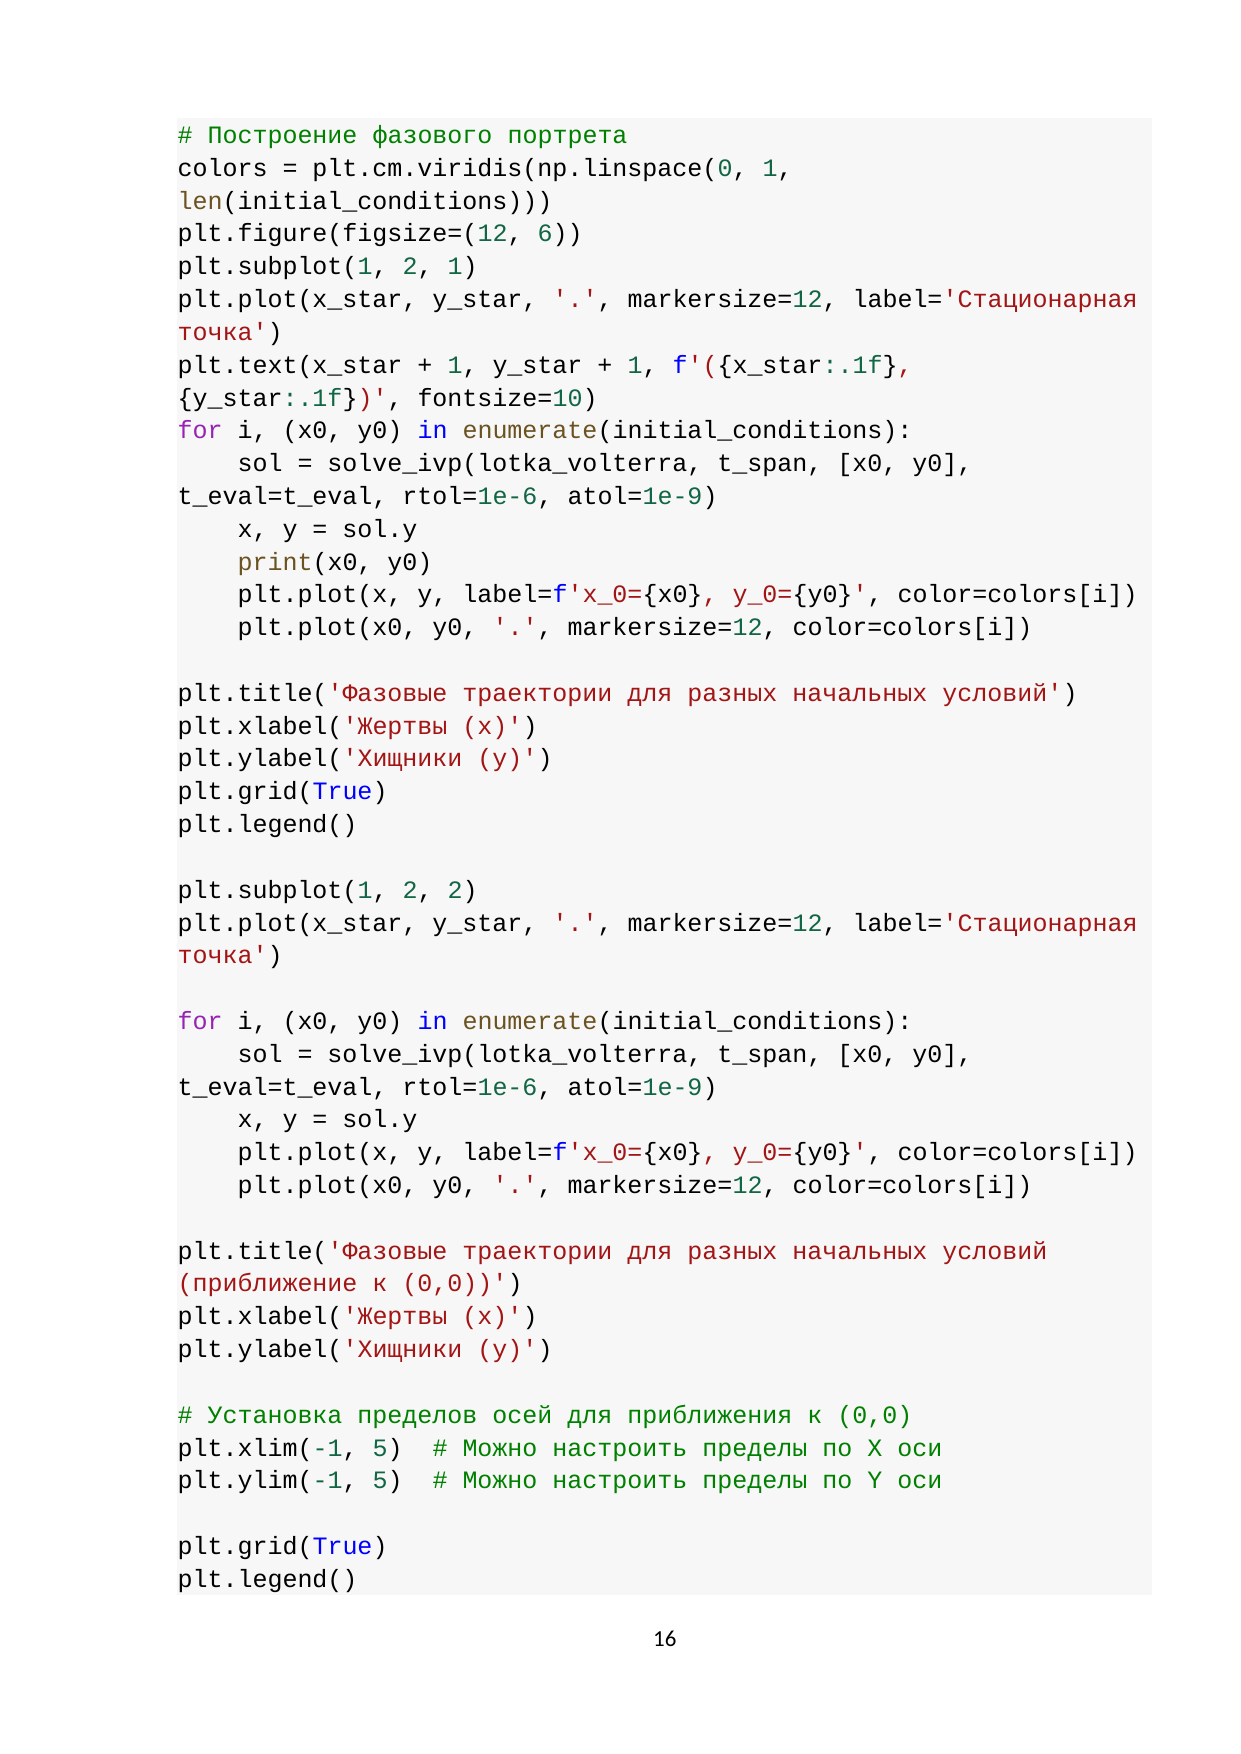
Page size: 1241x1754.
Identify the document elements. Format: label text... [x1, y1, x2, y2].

text sol = solve_ivp(lotka_volterra, t_span, [x0, y0], t_eval=t_eval, rtol=1e-6, atol=1e-9) [177, 446, 1152, 512]
text plt.plot(x, y, label=f'x_0={x0}, y_0={y0}', color=colors[i]) [177, 577, 1152, 610]
text plt.legend() [177, 1562, 1152, 1595]
text for i, (x0, y0) in enumerate(initial_conditions): [177, 413, 1152, 446]
text plt.plot(x0, y0, '.', markersize=12, color=colors[i]) [177, 1168, 1152, 1201]
text plt.xlim(-1, 5) # Можно настроить пределы по X оси [177, 1431, 1152, 1463]
text # Построение фазового портрета [177, 118, 1152, 151]
text sol = solve_ivp(lotka_volterra, t_span, [x0, y0], t_eval=t_eval, rtol=1e-6, atol=1e-9) [177, 1037, 1152, 1102]
text plt.plot(x_star, y_star, '.', markersize=12, label='Стационарная точка') [177, 282, 1152, 348]
text plt.ylim(-1, 5) # Можно настроить пределы по Y оси [177, 1463, 1152, 1496]
text plt.plot(x0, y0, '.', markersize=12, color=colors[i]) [177, 610, 1152, 643]
text plt.plot(x_star, y_star, '.', markersize=12, label='Стационарная точка') [177, 906, 1152, 971]
text x, y = sol.y [177, 1102, 1152, 1135]
text plt.title('Фазовые траектории для разных начальных условий') [177, 676, 1152, 709]
text plt.legend() [177, 807, 1152, 840]
text # Установка пределов осей для приближения к (0,0) [177, 1398, 1152, 1431]
text colors = plt.cm.viridis(np.linspace(0, 1, len(initial_conditions))) [177, 151, 1152, 217]
text plt.ylabel('Хищники (y)') [177, 742, 1152, 774]
text plt.plot(x, y, label=f'x_0={x0}, y_0={y0}', color=colors[i]) [177, 1135, 1152, 1168]
text plt.text(x_star + 1, y_star + 1, f'({x_star:.1f}, {y_star:.1f})', fontsize=10) [177, 348, 1152, 413]
text plt.xlabel('Жертвы (x)') [177, 1299, 1152, 1332]
text plt.ylabel('Хищники (y)') [177, 1332, 1152, 1365]
text plt.grid(True) [177, 774, 1152, 807]
text plt.title('Фазовые траектории для разных начальных условий (приближение к (0,0))') [177, 1234, 1152, 1299]
text x, y = sol.y [177, 512, 1152, 545]
text print(x0, y0) [177, 545, 1152, 577]
text for i, (x0, y0) in enumerate(initial_conditions): [177, 1004, 1152, 1037]
text plt.figure(figsize=(12, 6)) [177, 217, 1152, 249]
text plt.subplot(1, 2, 1) [177, 249, 1152, 282]
text plt.subplot(1, 2, 2) [177, 873, 1152, 906]
text plt.grid(True) [177, 1529, 1152, 1562]
text plt.xlabel('Жертвы (x)') [177, 709, 1152, 742]
